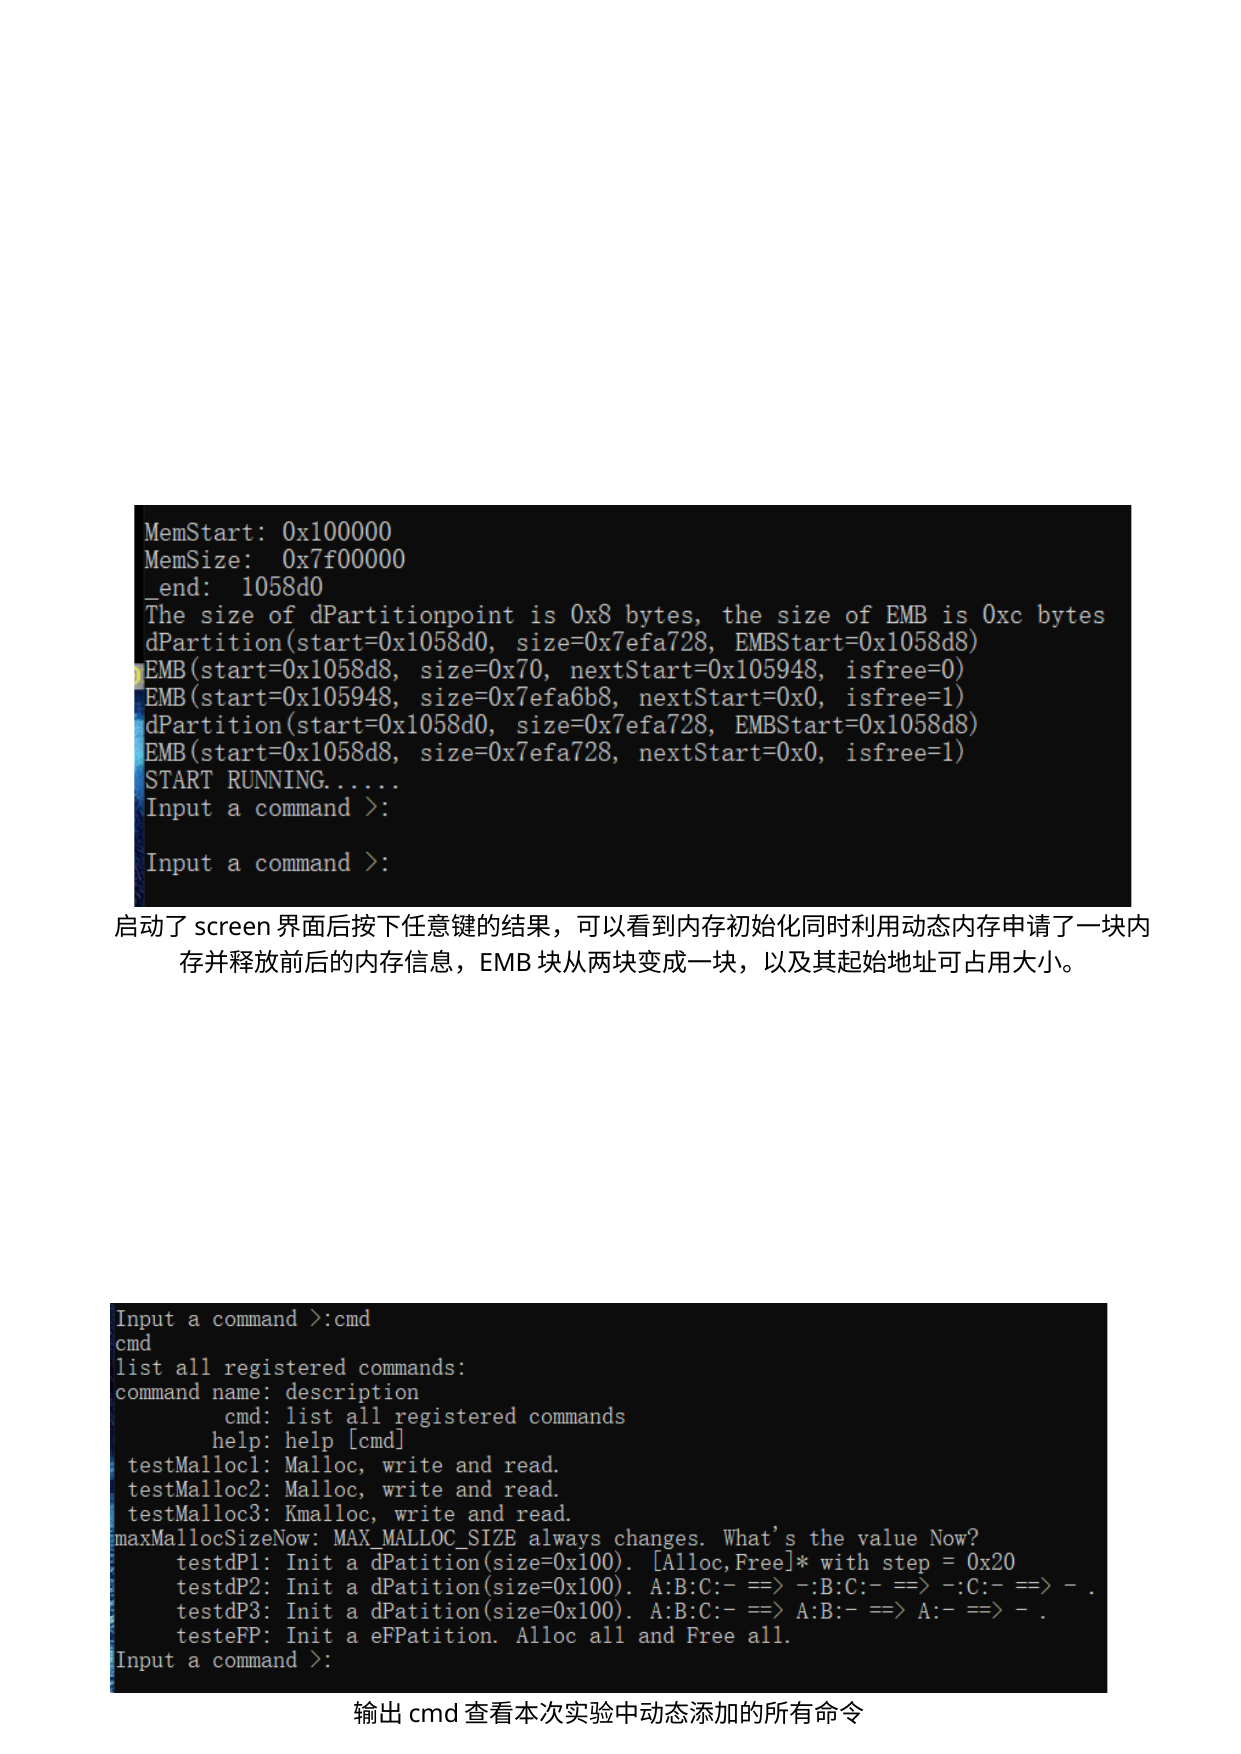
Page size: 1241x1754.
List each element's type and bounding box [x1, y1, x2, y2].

picture [110, 1303, 1108, 1693]
picture [134, 505, 1132, 907]
